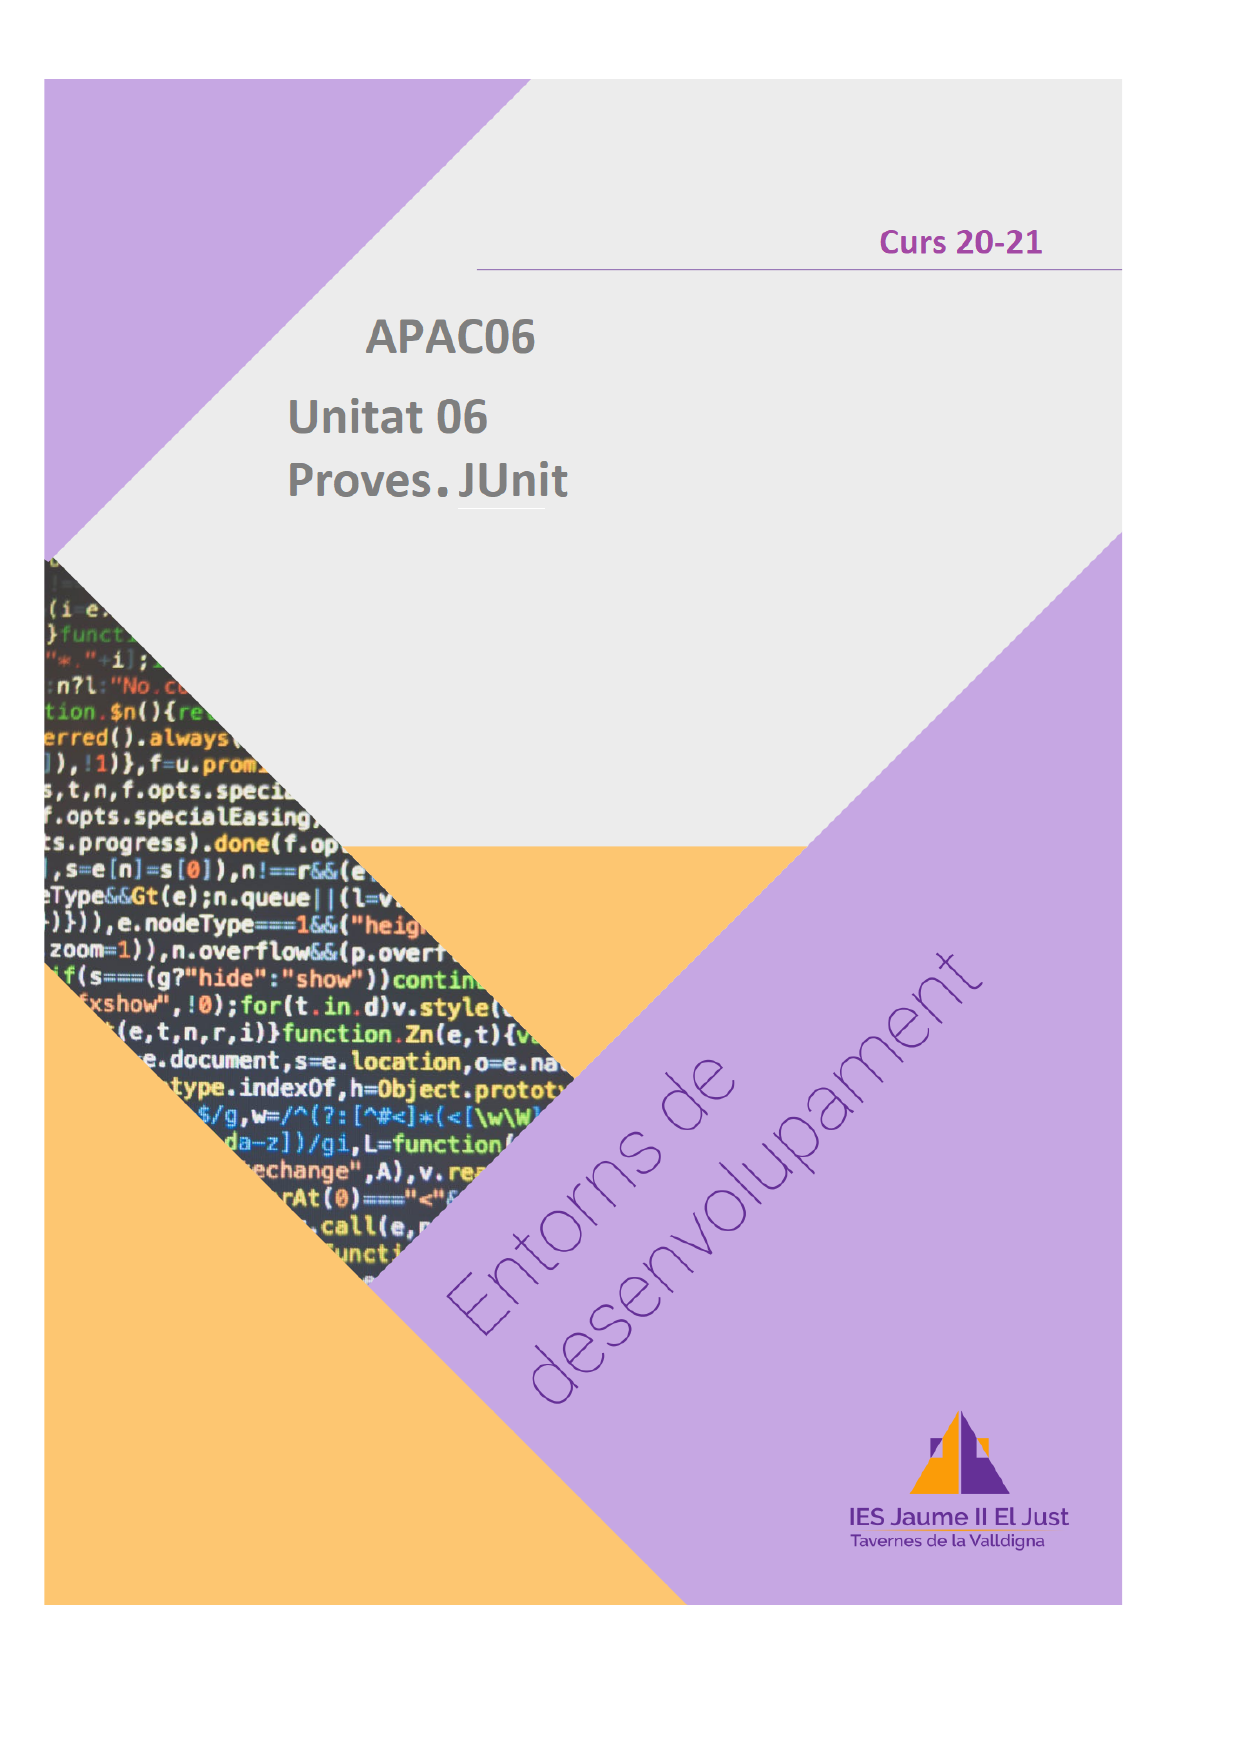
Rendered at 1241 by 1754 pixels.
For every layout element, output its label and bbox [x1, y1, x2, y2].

picture [44, 79, 1123, 1605]
